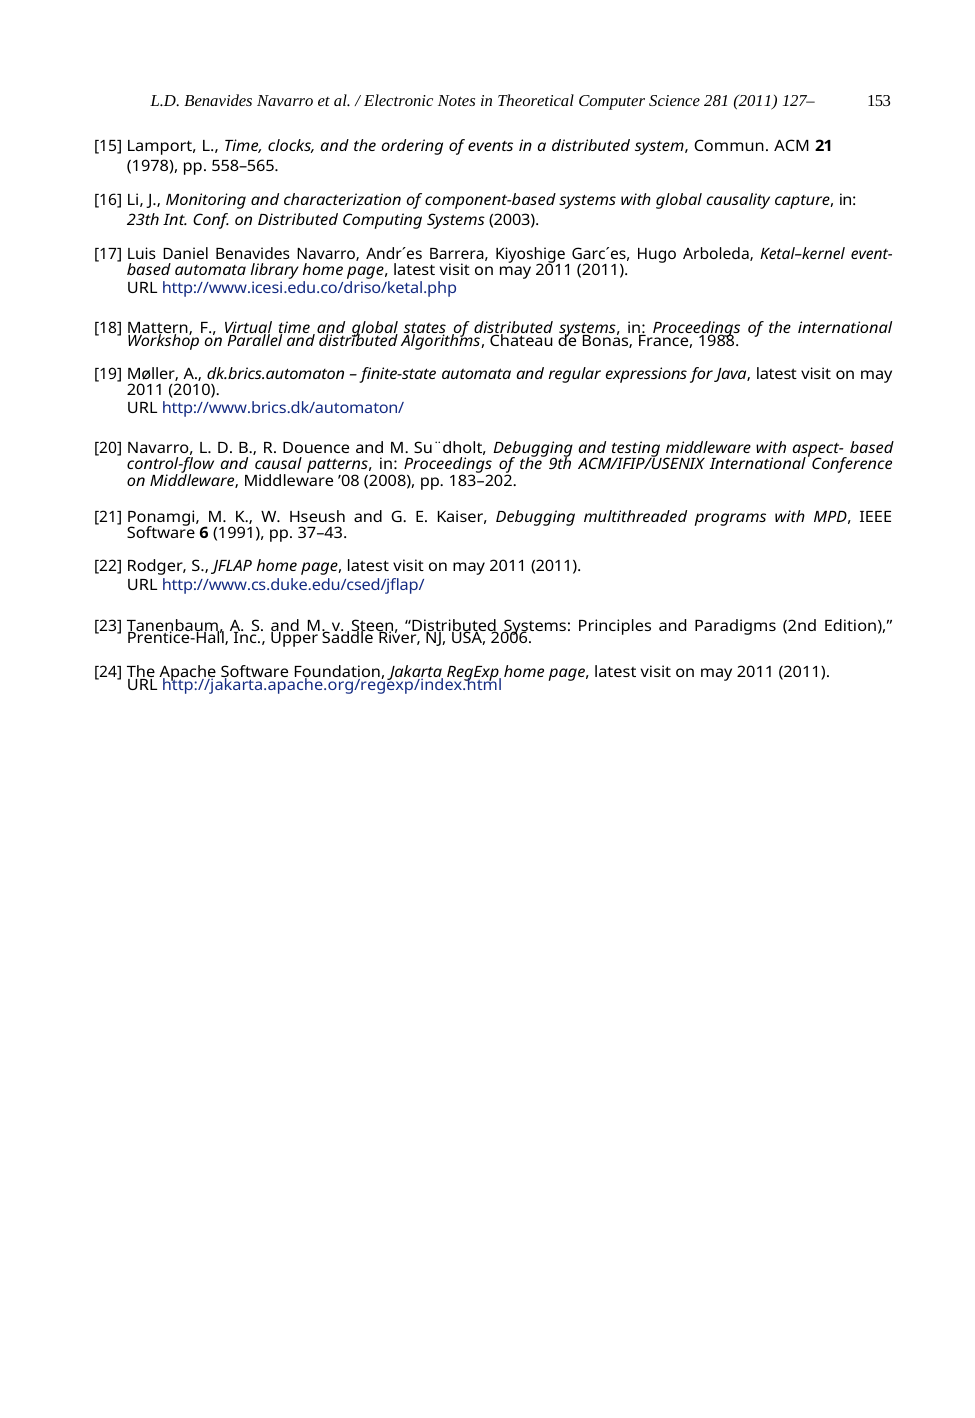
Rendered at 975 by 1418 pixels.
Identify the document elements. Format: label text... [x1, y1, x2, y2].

text 23th Int. Conf. on Distributed Computing Systems (2003). [127, 209, 904, 229]
list Rodger, S., JFLAP home page, latest visit on may 2011 (2011). [94, 557, 904, 576]
text URL http://www.icesi.edu.co/driso/ketal.php [127, 280, 904, 296]
text URL http://www.brics.dk/automaton/ [127, 400, 904, 416]
list Møller, A., dk.brics.automaton – finite-state automata and regular expressions for Java, latest visit on may 2011 (2010). [94, 366, 893, 400]
list Li, J., Monitoring and characterization of component-based systems with global causality capture, in: [94, 189, 904, 209]
list Navarro, L. D. B., R. Douence and M. Su¨dholt, Debugging and testing middleware with aspect- based control-flow and causal patterns, in: Proceedings of the 9th ACM/IFIP/USENIX International Conference on Middleware, Middleware ’08 (2008), pp. 183–202. [94, 439, 893, 491]
list The Apache Software Foundation, Jakarta RegExp home page, latest visit on may 2011 (2011). URL http://jakarta.apache.org/regexp/index.html [94, 666, 840, 695]
list Mattern, F., Virtual time and global states of distributed systems, in: Proceedings of the international Workshop on Parallel and distributed Algorithms, Chateau de Bonas, France, 1988. [94, 322, 893, 351]
list Ponamgi, M. K., W. Hseush and G. E. Kaiser, Debugging multithreaded programs with MPD, IEEE Software 6 (1991), pp. 37–43. [94, 509, 893, 543]
list Tanenbaum, A. S. and M. v. Steen, “Distributed Systems: Principles and Paradigms (2nd Edition),” Prentice-Hall, Inc., Upper Saddle River, NJ, USA, 2006. [94, 619, 893, 648]
text (1978), pp. 558–565. [127, 156, 904, 176]
text URL http://www.cs.duke.edu/csed/jflap/ [127, 576, 904, 594]
list Lamport, L., Time, clocks, and the ordering of events in a distributed system, Commun. ACM 21 [94, 135, 904, 156]
list Luis Daniel Benavides Navarro, Andr´es Barrera, Kiyoshige Garc´es, Hugo Arboleda, Ketal–kernel event- based automata library home page, latest visit on may 2011 (2011). [94, 246, 893, 280]
